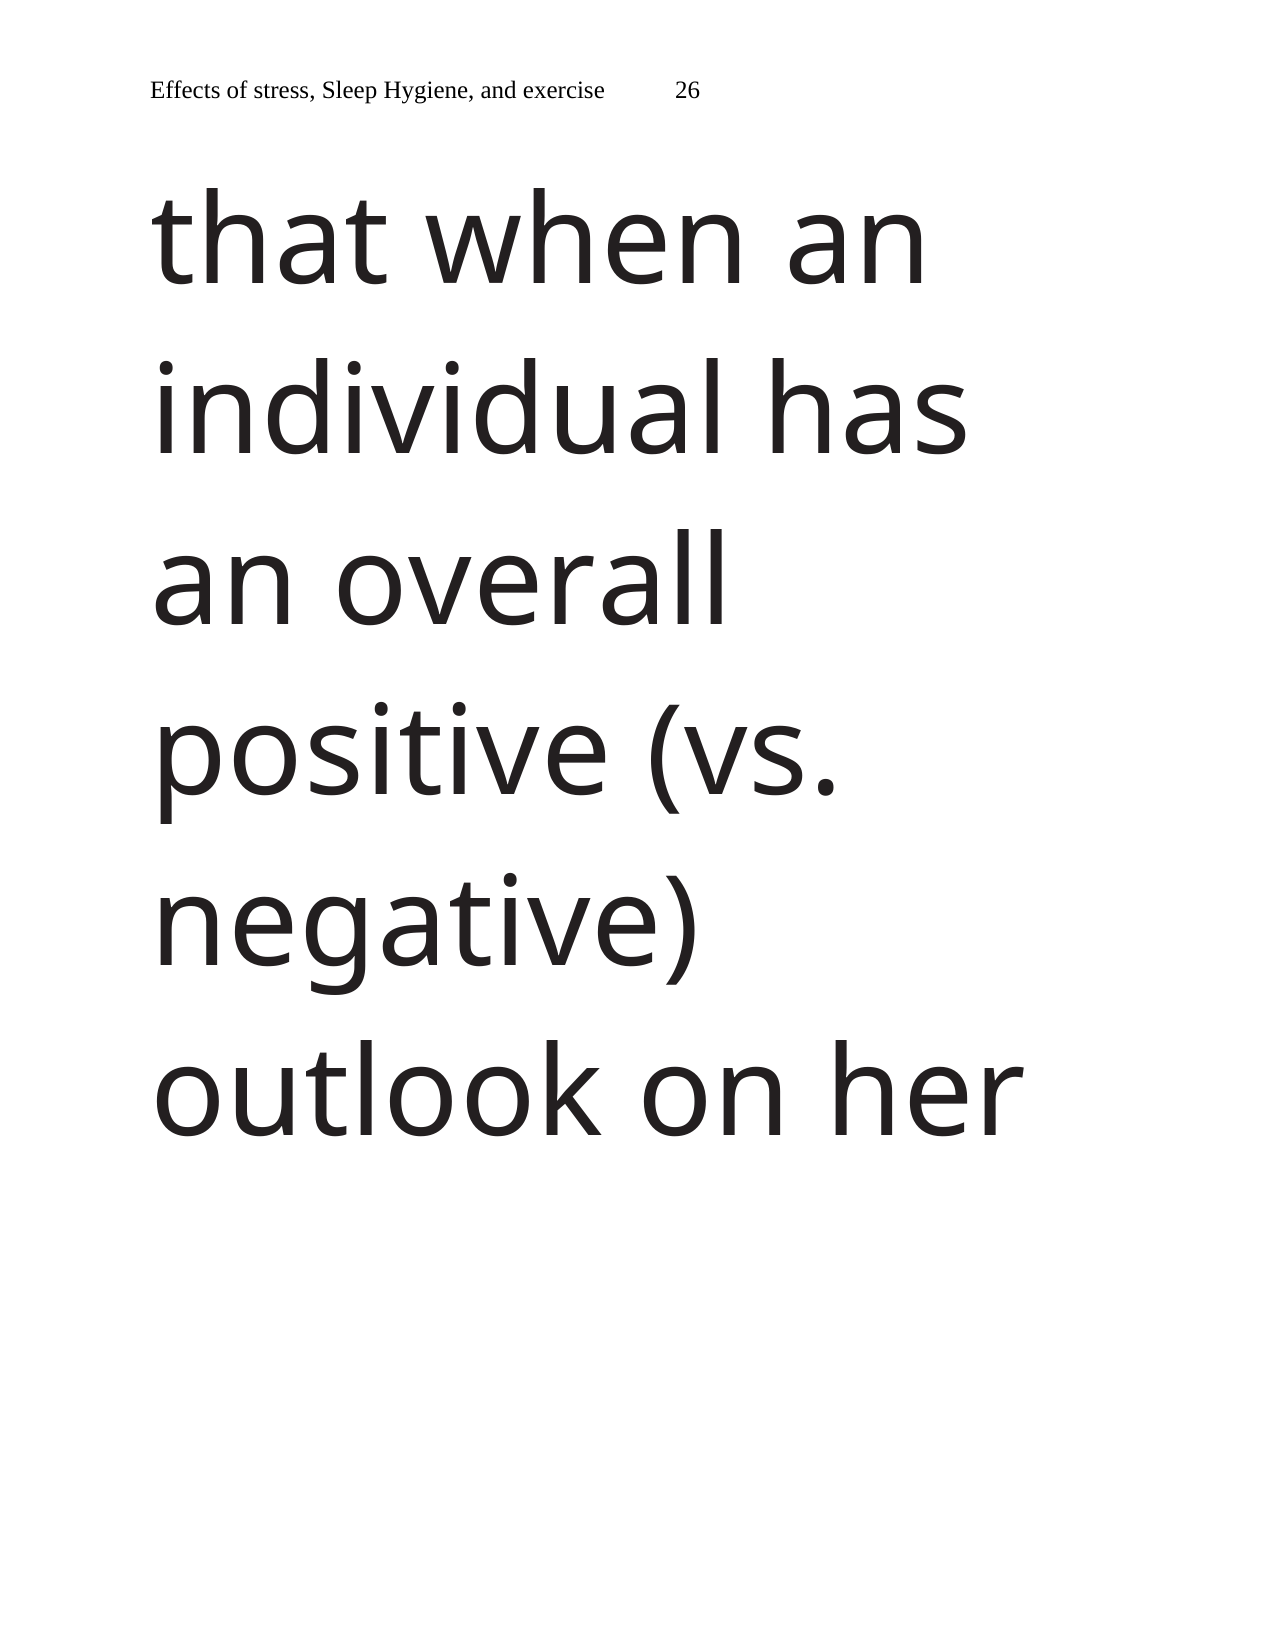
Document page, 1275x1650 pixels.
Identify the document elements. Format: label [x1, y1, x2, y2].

text [150, 150, 1125, 1172]
